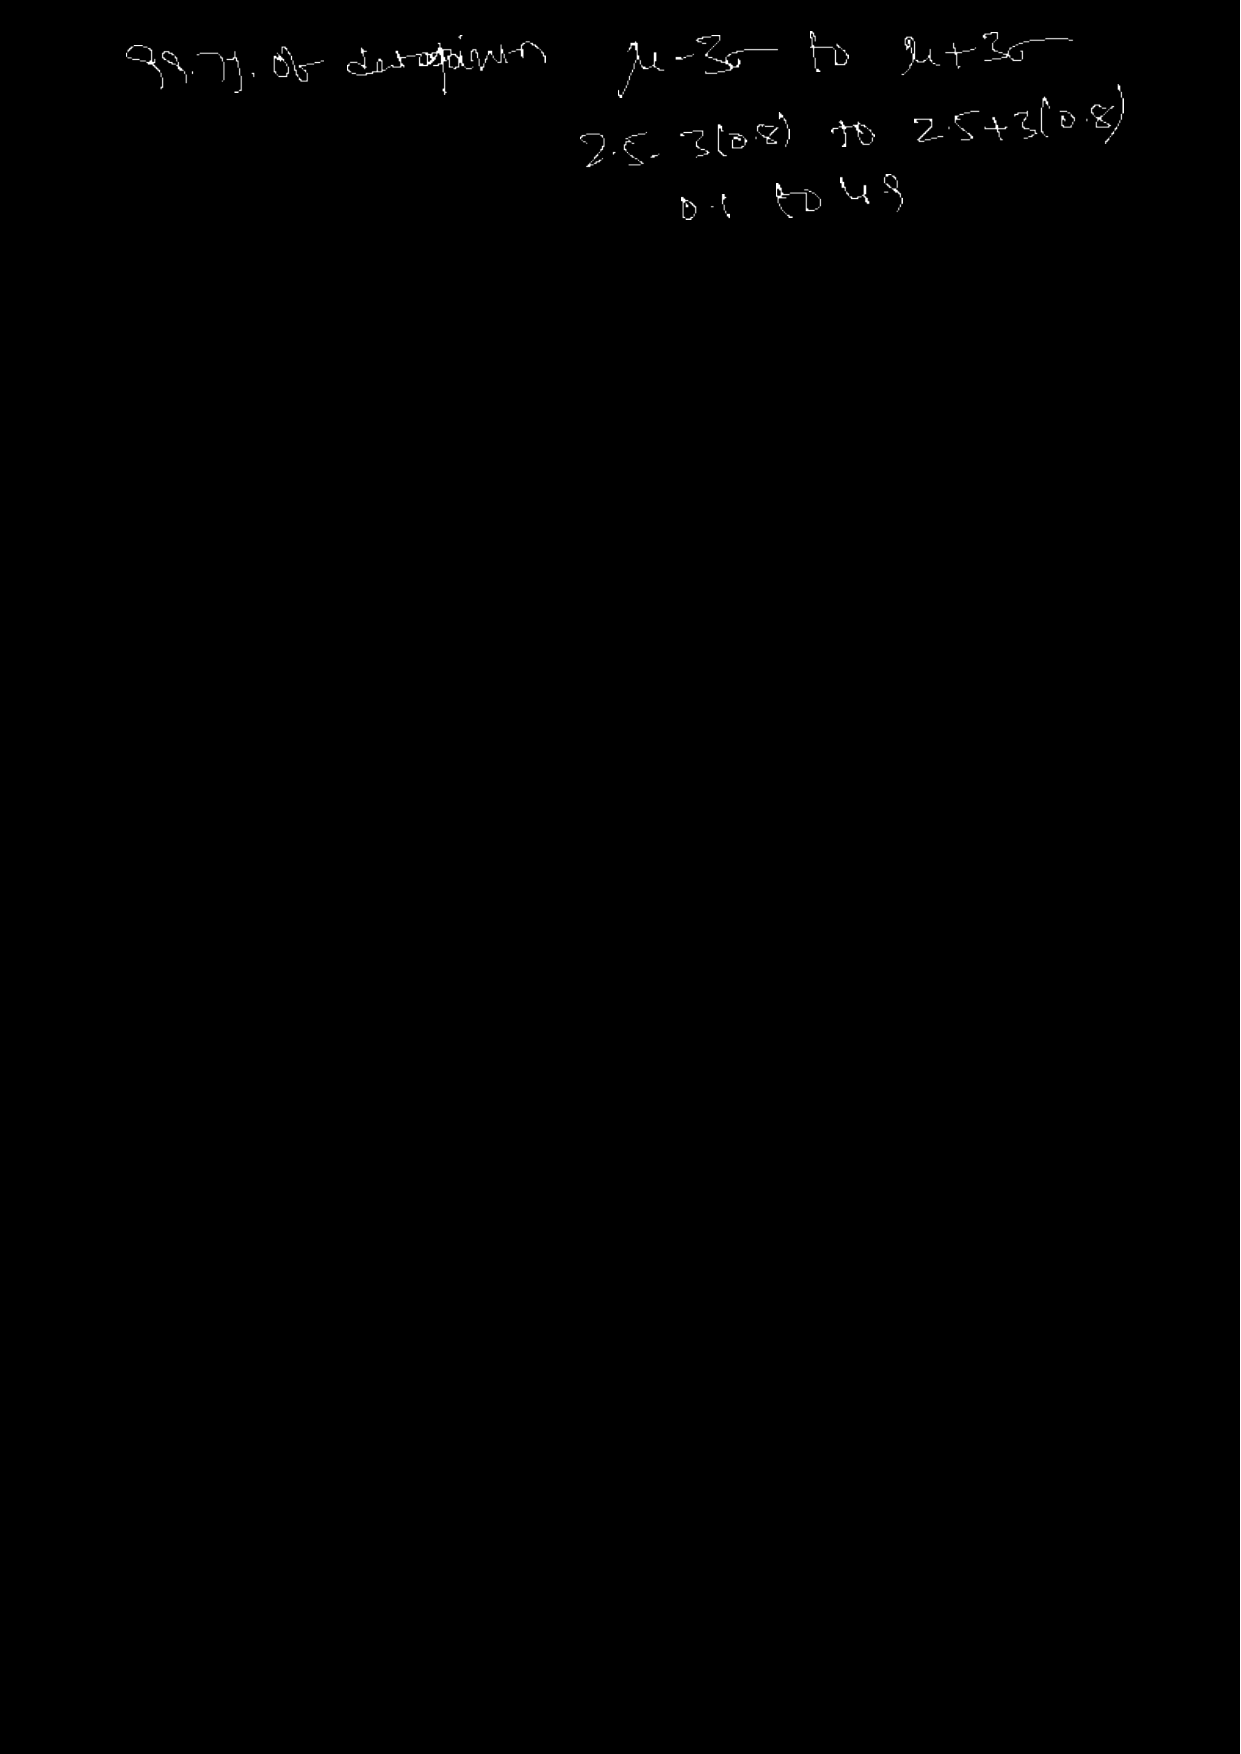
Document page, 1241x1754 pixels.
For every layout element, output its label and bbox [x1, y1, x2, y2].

picture [776, 183, 823, 218]
picture [831, 120, 875, 147]
picture [900, 32, 1075, 77]
picture [347, 35, 546, 95]
picture [840, 174, 903, 214]
picture [914, 84, 1124, 144]
picture [126, 45, 324, 93]
picture [810, 31, 849, 72]
picture [681, 194, 730, 220]
picture [618, 35, 780, 98]
picture [580, 112, 790, 169]
